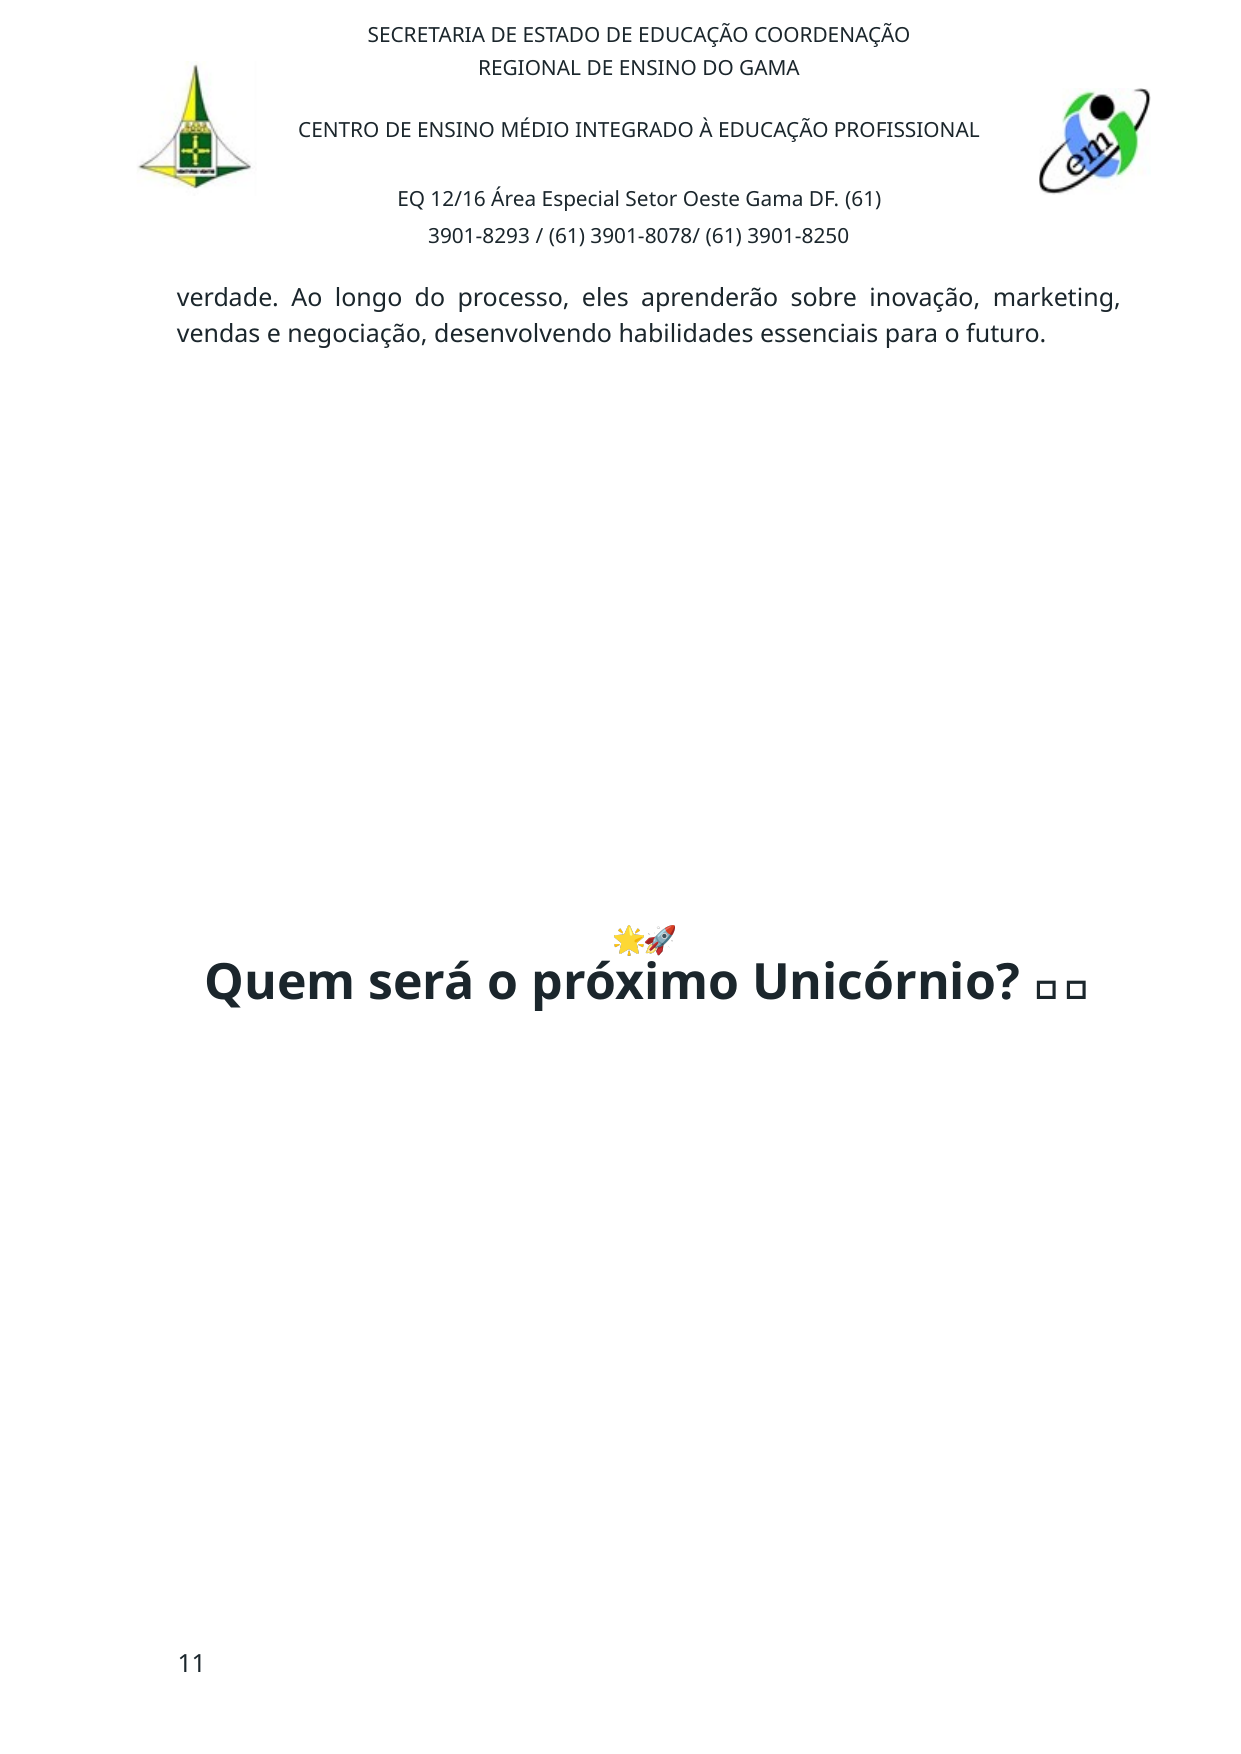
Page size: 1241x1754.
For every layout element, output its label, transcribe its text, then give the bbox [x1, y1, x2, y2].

picture [612, 924, 677, 956]
picture [1039, 88, 1151, 195]
picture [136, 61, 257, 196]
text Quem será o próximo Unicórnio? 🌟🚀 [176, 946, 1122, 1014]
